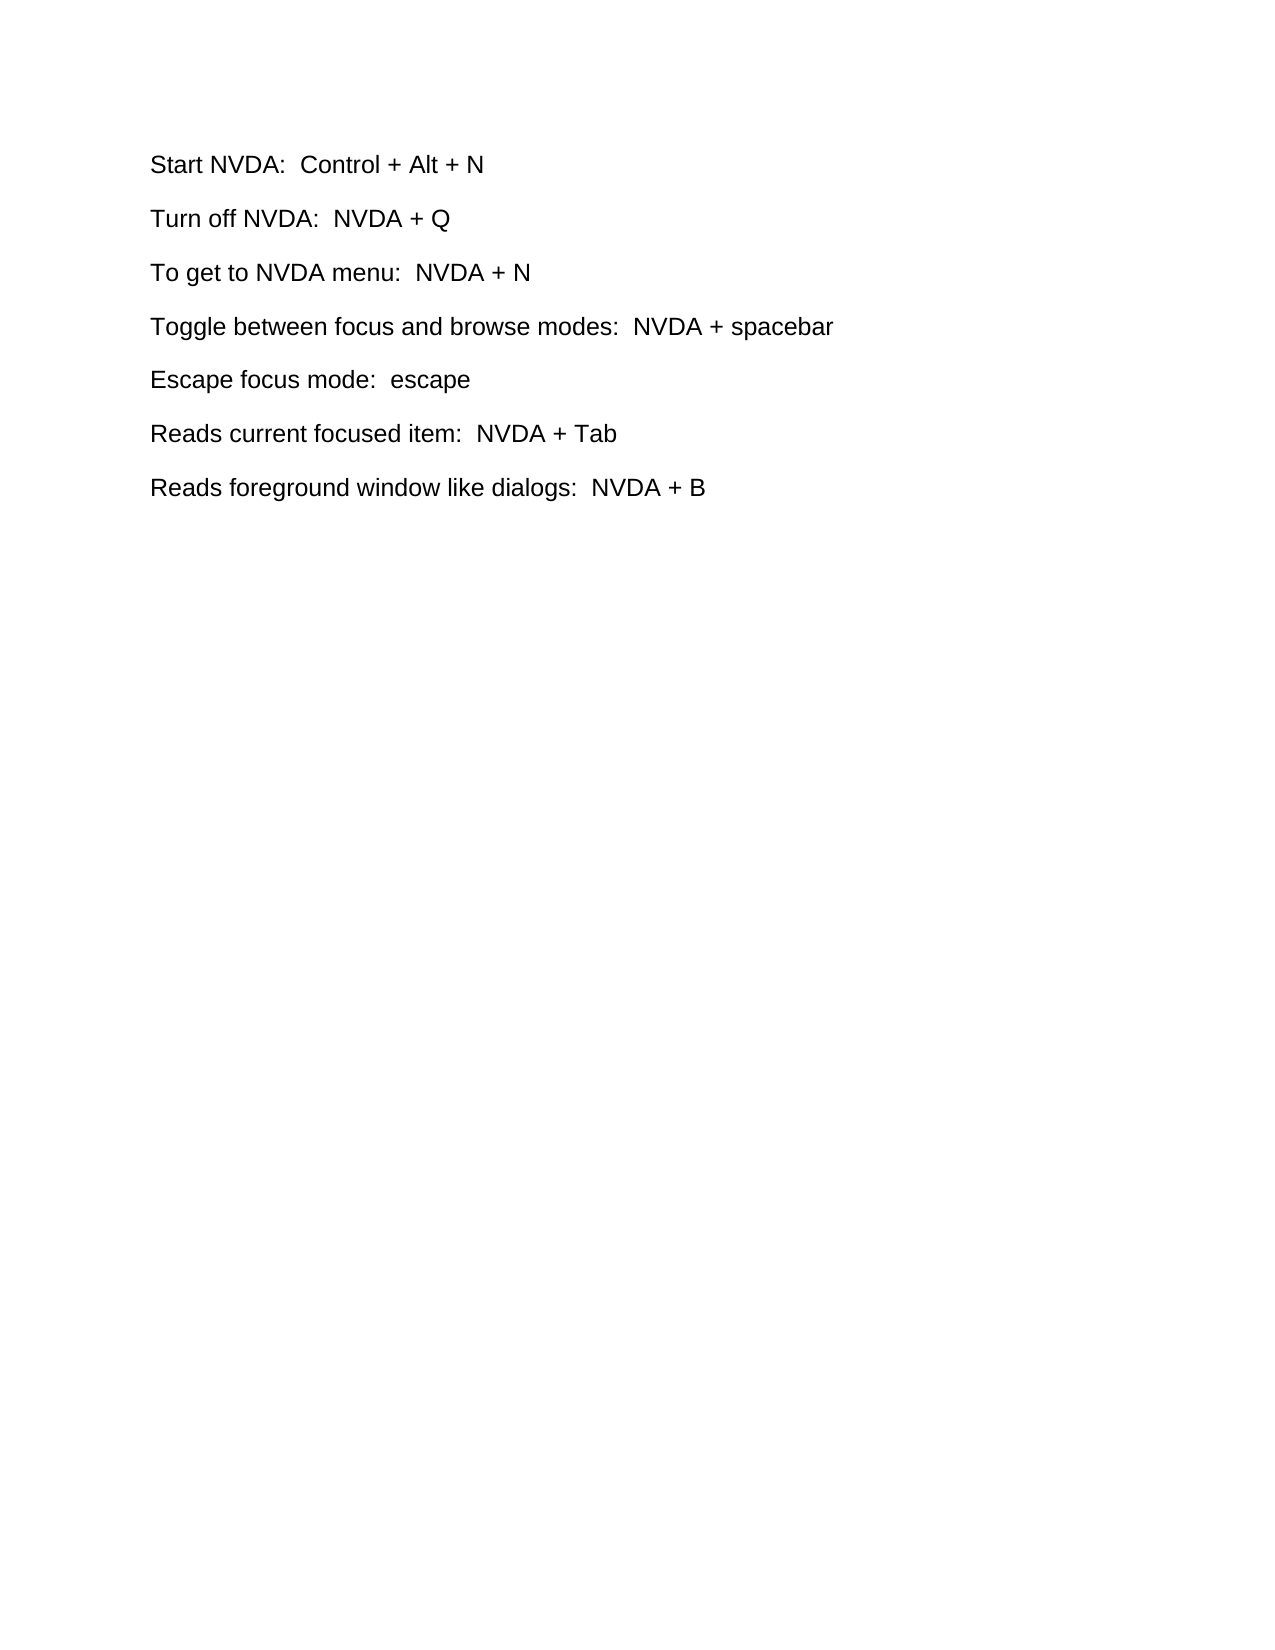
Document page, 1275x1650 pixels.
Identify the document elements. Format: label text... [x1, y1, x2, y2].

text Reads current focused item: NVDA + Tab [150, 419, 1125, 448]
text To get to NVDA menu: NVDA + N [150, 258, 1125, 286]
text Start NVDA: Control + Alt + N [150, 150, 1125, 179]
text Toggle between focus and browse modes: NVDA + spacebar [150, 312, 1125, 340]
text Reads foreground window like dialogs: NVDA + B [150, 473, 1125, 502]
text Turn off NVDA: NVDA + Q [150, 204, 1125, 233]
text Escape focus mode: escape [150, 365, 1125, 394]
